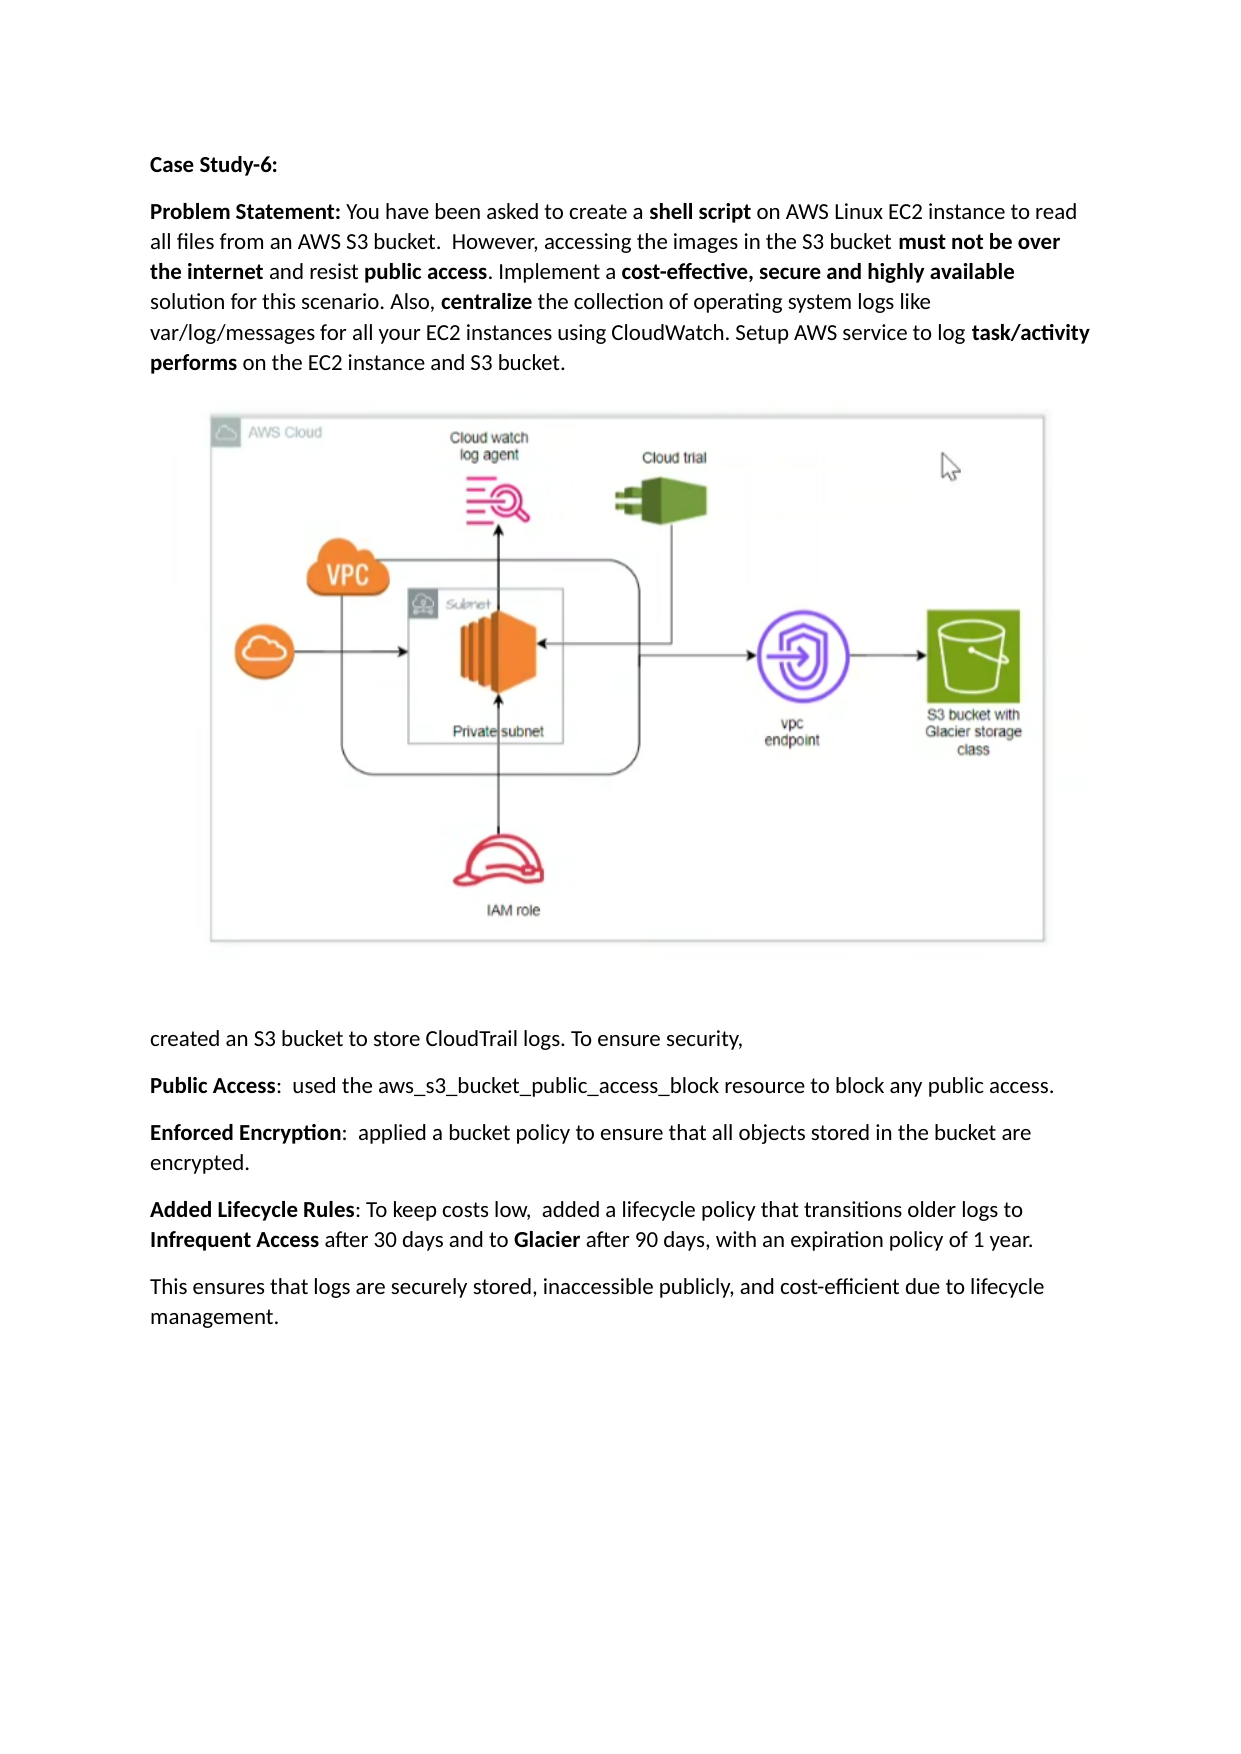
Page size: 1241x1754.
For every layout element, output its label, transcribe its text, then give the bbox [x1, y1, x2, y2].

text Public Access: used the aws_s3_bucket_public_access_block resource to block any public access. [150, 1071, 1090, 1099]
text This ensures that logs are securely stored, inaccessible publicly, and cost-efficient due to lifecycle management. [150, 1272, 1090, 1331]
text Problem Statement: You have been asked to create a shell script on AWS Linux EC2 instance to read all files from an AWS S3 bucket. However, accessing the images in the S3 bucket must not be over the internet and resist public access. Implement a cost-effective, secure and highly available solution for this scenario. Also, centralize the collection of operating system logs like var/log/messages for all your EC2 instances using CloudWatch. Setup AWS service to log task/activity performs on the EC2 instance and S3 bucket. [150, 197, 1090, 376]
text Enforced Encryption: applied a bucket policy to ensure that all objects stored in the bucket are encrypted. [150, 1118, 1090, 1176]
picture [150, 394, 1091, 959]
text created an S3 bucket to store CloudTrail logs. To ensure security, [150, 1024, 1090, 1052]
text Case Study-6: [150, 150, 1090, 178]
text Added Lifecycle Rules: To keep costs low, added a lifecycle policy that transitions older logs to Infrequent Access after 30 days and to Glacier after 90 days, with an expiration policy of 1 year. [150, 1195, 1090, 1253]
